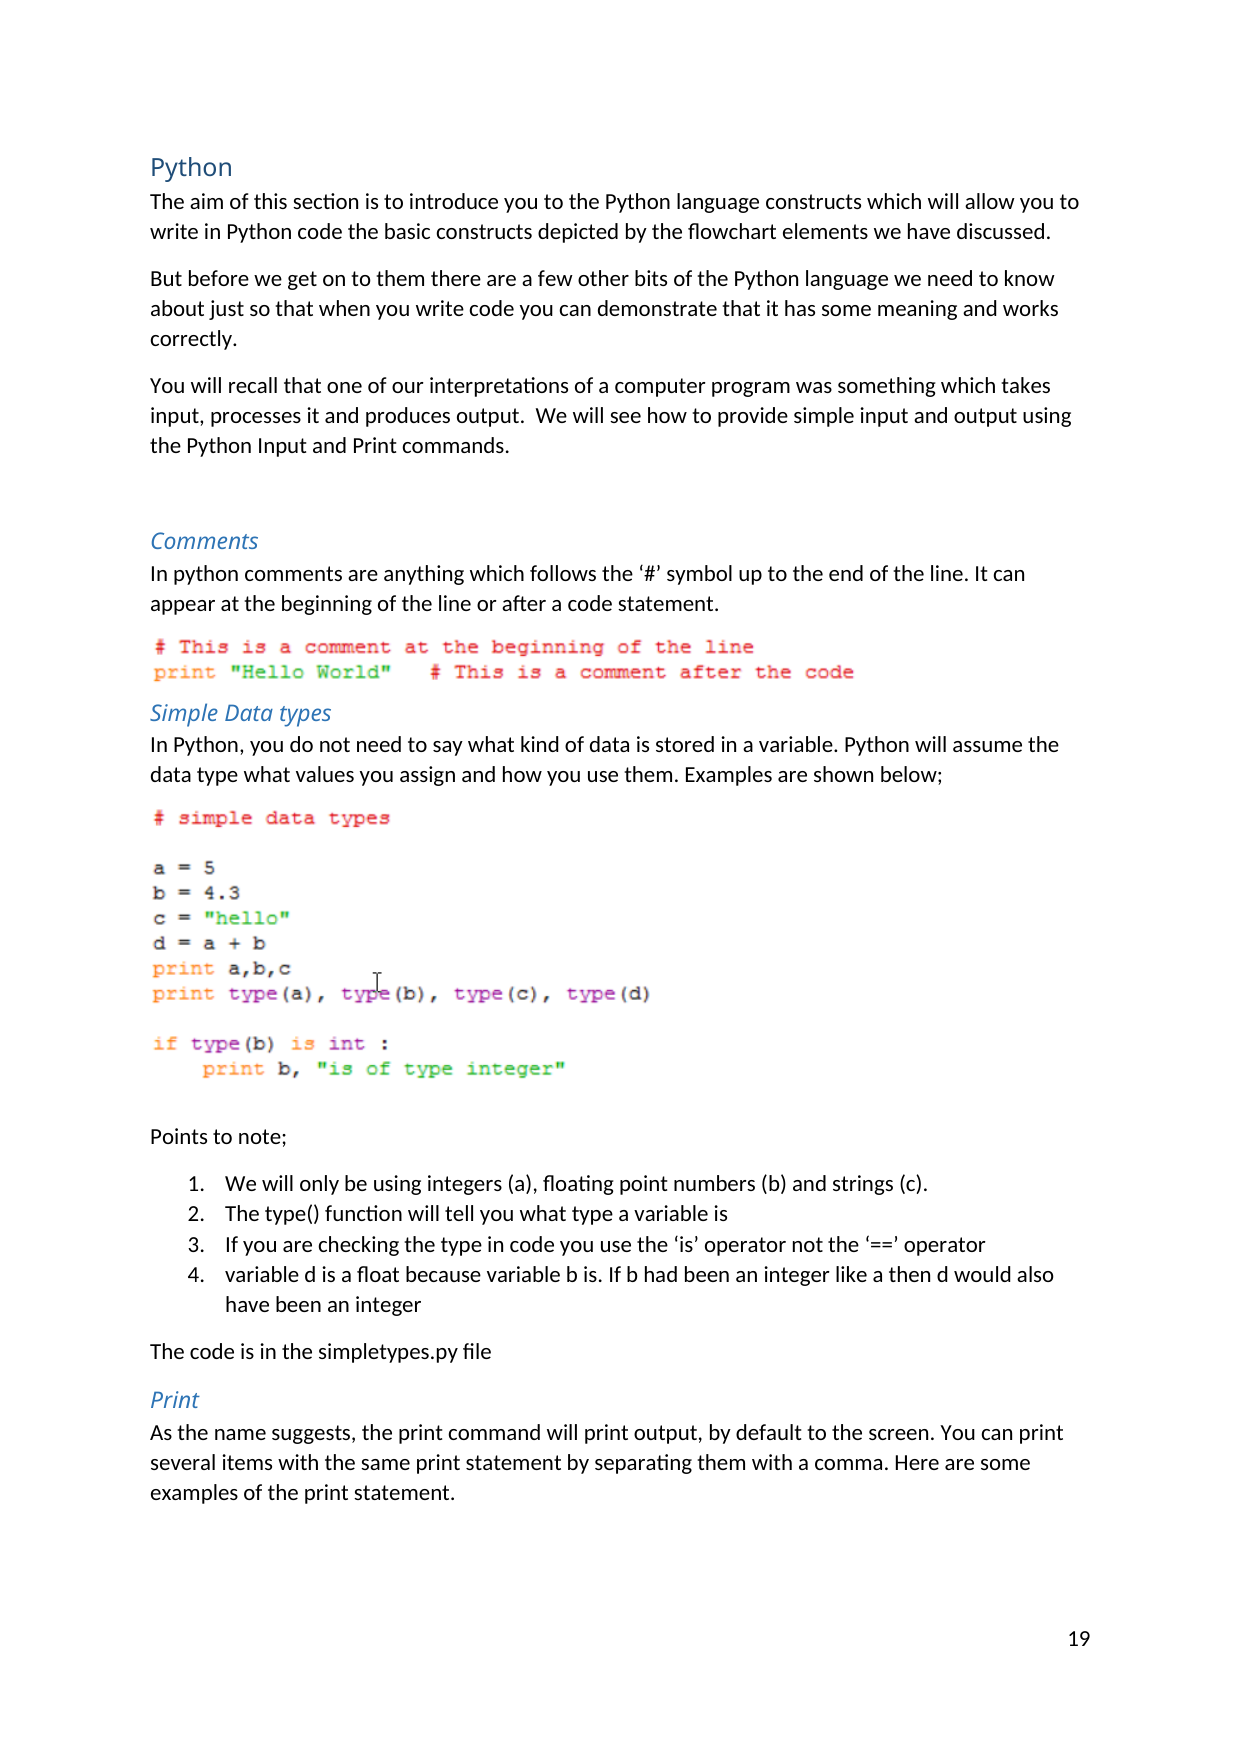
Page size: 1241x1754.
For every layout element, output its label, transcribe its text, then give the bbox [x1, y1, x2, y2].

subtitle Comments [150, 525, 1090, 557]
text As the name suggests, the print command will print output, by default to the screen. You can print several items with the same print statement by separating them with a comma. Here are some examples of the print statement. [150, 1418, 1090, 1506]
subtitle Python [150, 150, 1090, 184]
text In python comments are anything which follows the ‘#’ symbol up to the end of the line. It can appear at the beginning of the line or after a code statement. [150, 559, 1090, 617]
subtitle Print [150, 1384, 1090, 1415]
text The aim of this section is to introduce you to the Python language constructs which will allow you to write in Python code the basic constructs depicted by the flowchart elements we have discussed. [150, 187, 1090, 245]
picture [150, 807, 680, 1104]
text But before we get on to them there are a few other bits of the Python language we need to know about just so that when you write code you can demonstrate that it has some meaning and works correctly. [150, 264, 1090, 352]
picture [150, 636, 902, 690]
list variable d is a float because variable b is. If b had been an integer like a then d would also have been an integer [187, 1260, 1090, 1318]
list The type() function will tell you what type a variable is [187, 1199, 1090, 1228]
list We will only be using integers (a), floating point numbers (b) and strings (c). [187, 1169, 1090, 1197]
subtitle Simple Data types [150, 697, 1090, 728]
list If you are checking the type in code you use the ‘is’ operator not the ‘==’ operator [187, 1230, 1090, 1258]
text Points to note; [150, 1122, 1090, 1151]
text You will recall that one of our interpretations of a computer program was something which takes input, processes it and produces output. We will see how to provide simple input and output using the Python Input and Print commands. [150, 371, 1090, 459]
text The code is in the simpletypes.py file [150, 1337, 1090, 1365]
text In Python, you do not need to say what kind of data is stored in a variable. Python will assume the data type what values you assign and how you use them. Examples are shown below; [150, 730, 1090, 788]
